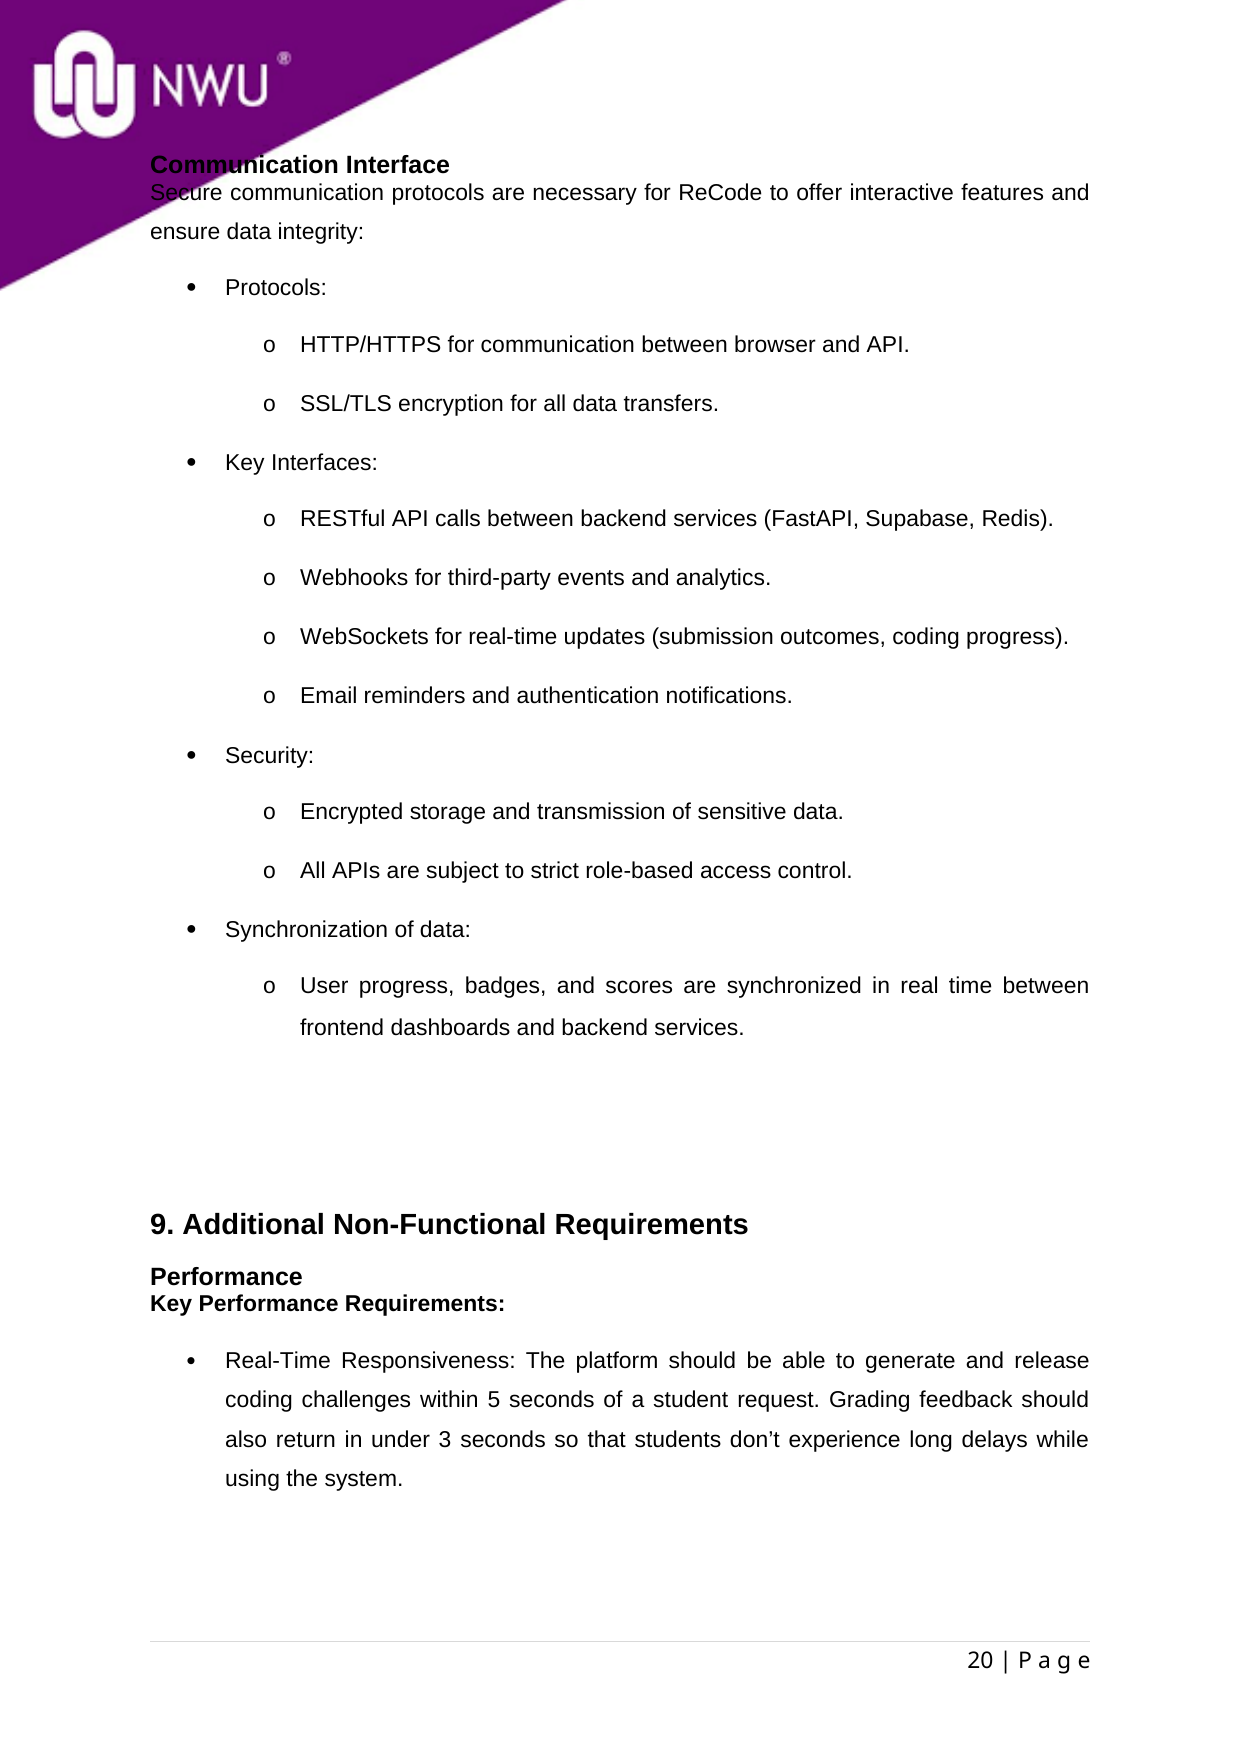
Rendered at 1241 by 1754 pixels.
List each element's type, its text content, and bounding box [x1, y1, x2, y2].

subtitle Performance [150, 1262, 1090, 1290]
subtitle 9. Additional Non-Functional Requirements [150, 1207, 1090, 1241]
list Email reminders and authentication notifications. [262, 682, 1090, 711]
list Synchronization of data: [187, 916, 1090, 942]
list Encrypted storage and transmission of sensitive data. [262, 798, 1090, 826]
text Key Performance Requirements: [150, 1290, 1090, 1317]
list Key Interfaces: [187, 449, 1090, 475]
picture [0, 0, 611, 310]
list SSL/TLS encryption for all data transfers. [262, 390, 1090, 418]
text Secure communication protocols are necessary for ReCode to offer interactive features and ensure data integrity: [150, 179, 1090, 244]
list HTTP/HTTPS for communication between browser and API. [262, 331, 1090, 359]
list All APIs are subject to strict role-based access control. [262, 857, 1090, 885]
list User progress, badges, and scores are synchronized in real time between frontend dashboards and backend services. [262, 972, 1090, 1040]
list WebSockets for real-time updates (submission outcomes, coding progress). [262, 623, 1090, 652]
subtitle Communication Interface [150, 150, 1090, 179]
list Real-Time Responsiveness: The platform should be able to generate and release coding challenges within 5 seconds of a student request. Grading feedback should also return in under 3 seconds so that students don’t experience long delays while using the system. [187, 1347, 1090, 1491]
list RESTful API calls between backend services (FastAPI, Supabase, Redis). [262, 505, 1090, 533]
list Security: [187, 742, 1090, 768]
list Webhooks for third-party events and analytics. [262, 564, 1090, 592]
list Protocols: [187, 274, 1090, 301]
